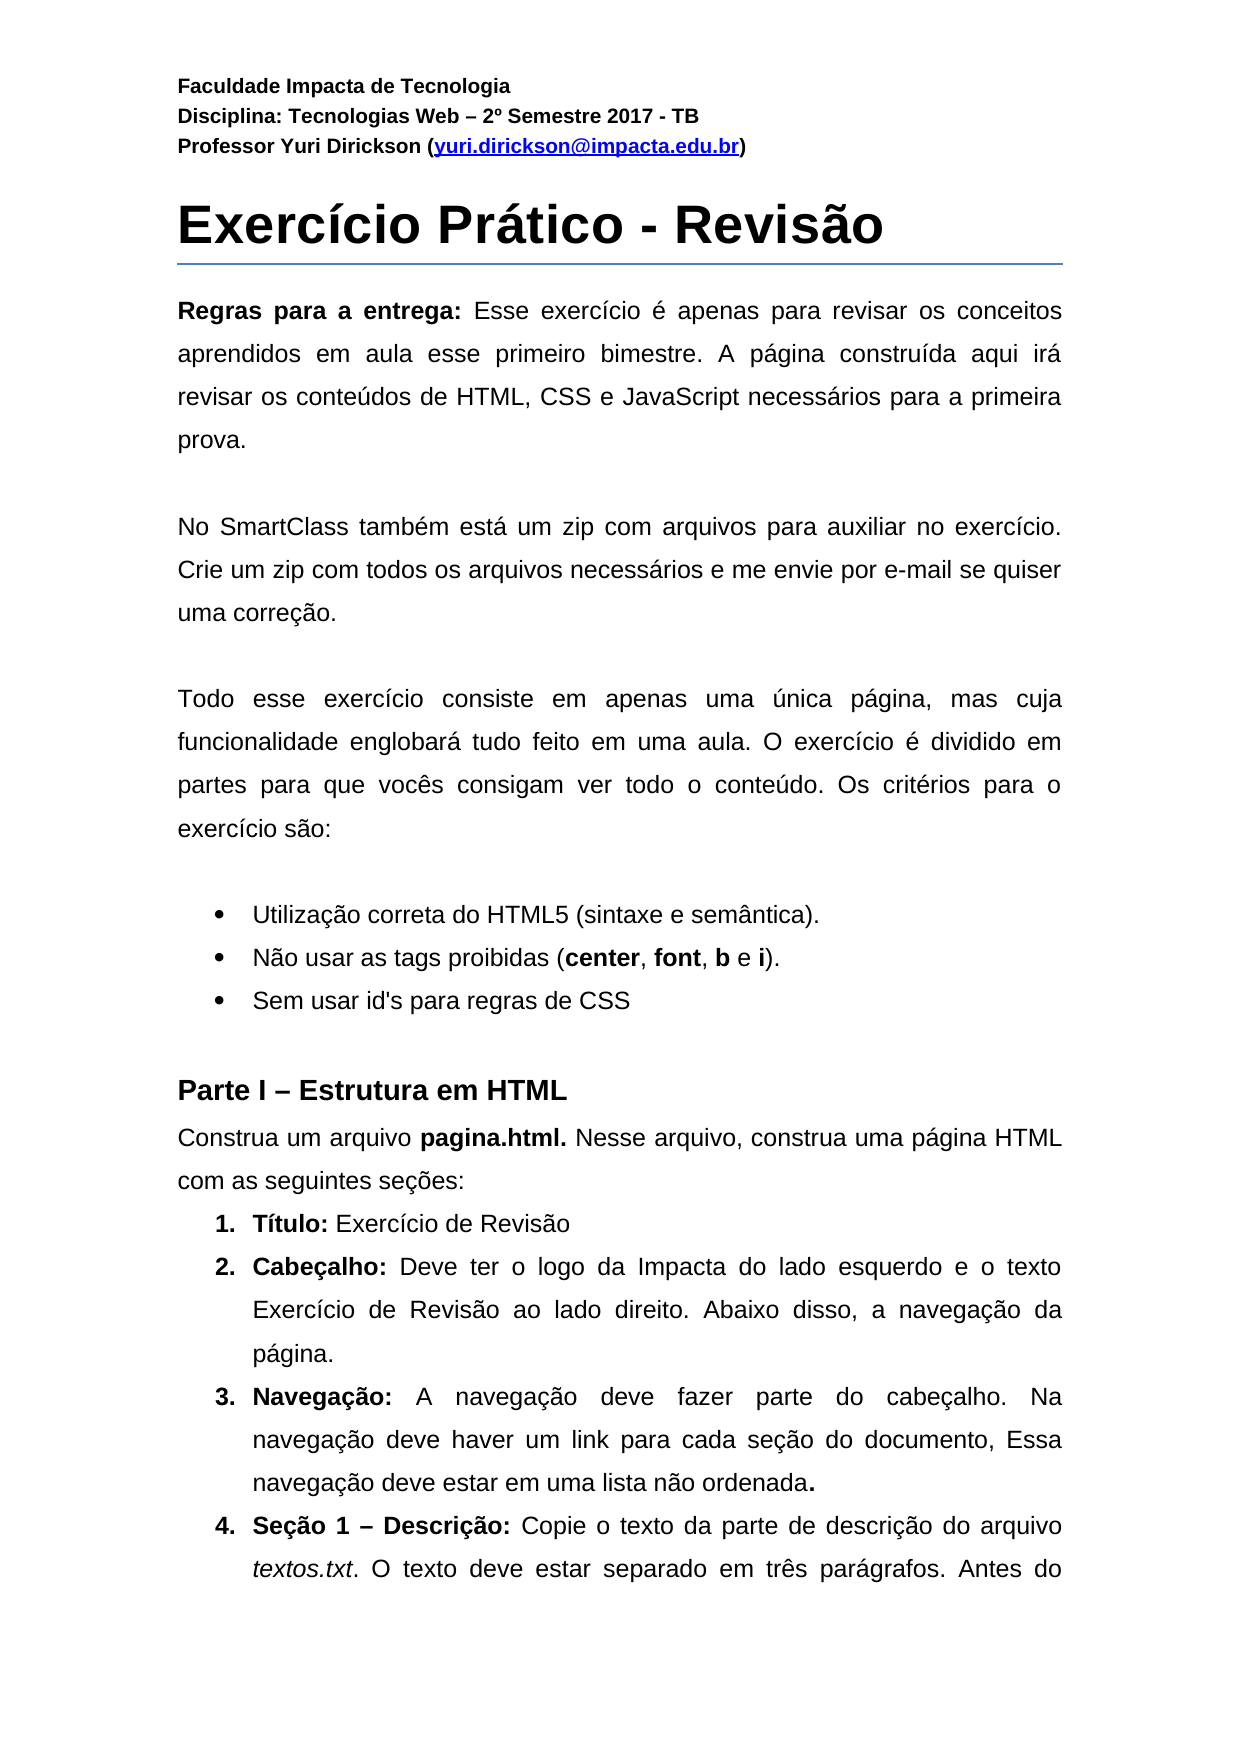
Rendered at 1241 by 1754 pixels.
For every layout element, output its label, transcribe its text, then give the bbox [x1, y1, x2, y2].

list Utilização correta do HTML5 (sintaxe e semântica). [215, 900, 1063, 929]
list Não usar as tags proibidas (center, font, b e i). [215, 943, 1063, 972]
text No SmartClass também está um zip com arquivos para auxiliar no exercício. Crie um zip com todos os arquivos necessários e me envie por e-mail se quiser uma correção. [177, 512, 1063, 627]
list Sem usar id's para regras de CSS [215, 986, 1063, 1015]
text Construa um arquivo pagina.html. Nesse arquivo, construa uma página HTML com as seguintes seções: [177, 1123, 1063, 1195]
list Navegação: A navegação deve fazer parte do cabeçalho. Na navegação deve haver um link para cada seção do documento, Essa navegação deve estar em uma lista não ordenada. [215, 1382, 1063, 1497]
text Regras para a entrega: Esse exercício é apenas para revisar os conceitos aprendidos em aula esse primeiro bimestre. A página construída aqui irá revisar os conteúdos de HTML, CSS e JavaScript necessários para a primeira prova. [177, 296, 1063, 454]
title Exercício Prático - Revisão [177, 192, 1063, 263]
text Todo esse exercício consiste em apenas uma única página, mas cuja funcionalidade englobará tudo feito em uma aula. O exercício é dividido em partes para que vocês consigam ver todo o conteúdo. Os critérios para o exercício são: [177, 684, 1063, 842]
list Título: Exercício de Revisão [215, 1209, 1063, 1238]
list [215, 1511, 1063, 1583]
text Parte I – Estrutura em HTML [177, 1073, 1063, 1106]
list Cabeçalho: Deve ter o logo da Impacta do lado esquerdo e o texto Exercício de Revisão ao lado direito. Abaixo disso, a navegação da página. [215, 1252, 1063, 1367]
